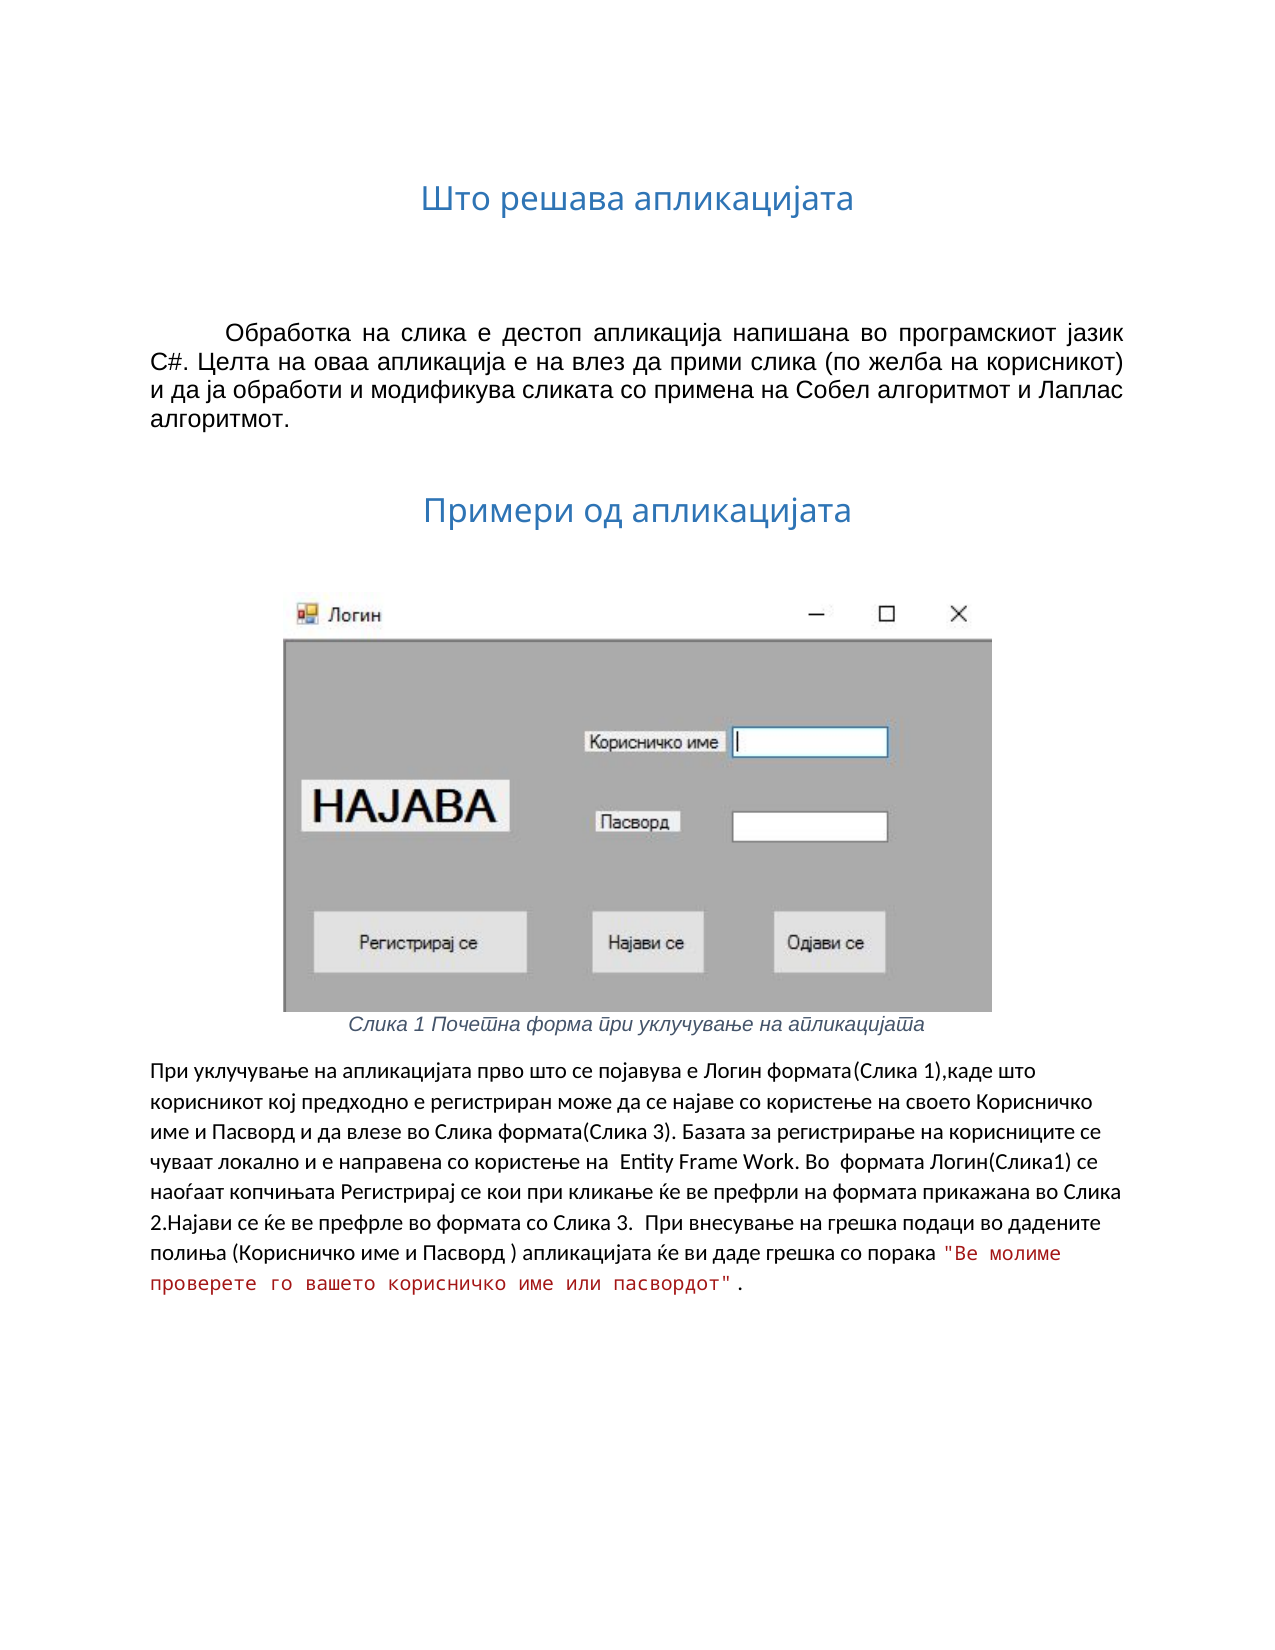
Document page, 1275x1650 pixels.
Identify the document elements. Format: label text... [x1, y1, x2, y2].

subtitle Што решава апликацијата [150, 175, 1125, 220]
text Слика 1 Почетна форма при уклучување на апликацијата [150, 1012, 1125, 1036]
picture [283, 592, 992, 1012]
text При уклучување на апликацијата прво што се појавува е Логин формата(Слика 1),каде што корисникот кој предходно е регистриран може да се најаве со користење на своето Корисничко име и Пасворд и да влезе во Слика формата(Слика 3). Базата за регистрирање на корисниците се чуваат локално и е направена со користење на Entity Frame Work. Во формата Логин(Слика1) се наоѓаат копчињата Регистрирај се кои при кликање ќе ве префрли на формата прикажана во Слика 2.Најави се ќе ве префрле во формата со Слика 3. При внесување на грешка подаци во дадените полиња (Корисничко име и Пасворд ) апликацијата ќе ви даде грешка со порака "Ве молиме проверете го вашето корисничко име или пасвордот" . [150, 1057, 1125, 1296]
text Обработка на слика е дестоп апликација напишана во програмскиот јазик C#. Целта на оваа апликација е на влез да прими слика (по желба на корисникот) и да ја обработи и модификува сликата со примена на Собел алгоритмот и Лаплас алгоритмот. [150, 318, 1125, 433]
subtitle Примери од апликацијата [150, 486, 1125, 532]
